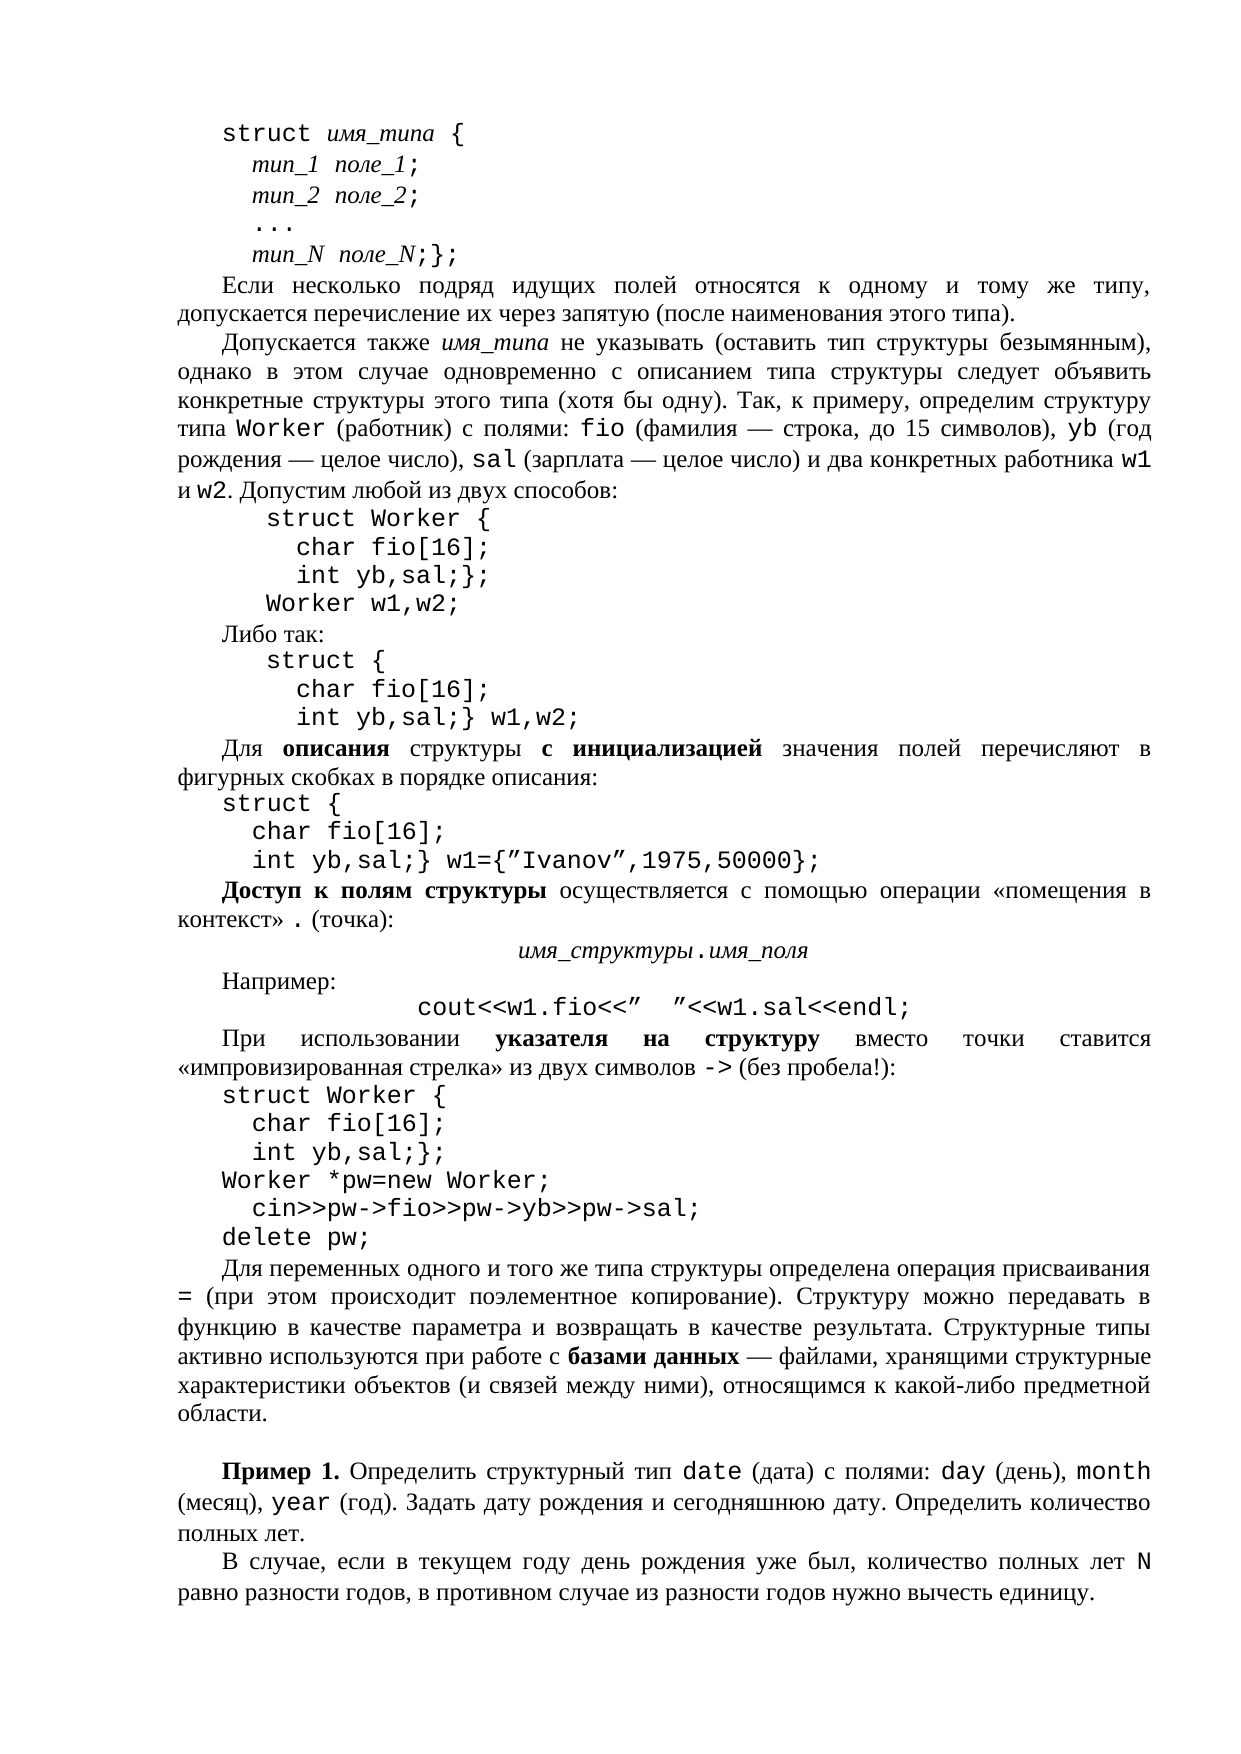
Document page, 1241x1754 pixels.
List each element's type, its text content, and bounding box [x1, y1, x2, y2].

text Worker w1,w2; [177, 591, 1152, 619]
text int yb,sal;} w1,w2; [177, 705, 1152, 733]
text Для переменных одного и того же типа структуры определена операция присваивания = (при этом происходит поэлементное копирование). Структуру можно передавать в функцию в качестве параметра и возвращать в качестве результата. Структурные типы активно используются при работе с базами данных — файлами, хранящими структурные характеристики объектов (и связей между ними), относящимся к какой-либо предметной области. [177, 1253, 1152, 1427]
text При использовании указателя на структуру вместо точки ставится «импровизированная стрелка» из двух символов -> (без пробела!): [177, 1023, 1152, 1083]
text struct { [177, 648, 1152, 676]
text int yb,sal;} w1={”Ivanov”,1975,50000}; [177, 847, 1152, 876]
text struct Worker { [177, 1083, 1152, 1111]
text char fio[16]; [177, 1111, 1152, 1139]
text char fio[16]; [177, 676, 1152, 705]
text char fio[16]; [177, 534, 1152, 563]
text Для описания структуры с инициализацией значения полей перечисляют в фигурных скобках в порядке описания: [177, 733, 1152, 791]
text Доступ к полям структуры осуществляется с помощью операции «помещения в контекст» . (точка): [177, 876, 1152, 935]
text delete pw; [177, 1224, 1152, 1253]
text тип_N поле_N;}; [177, 239, 1152, 270]
text тип_1 поле_1; [177, 149, 1152, 180]
text struct Worker { [177, 506, 1152, 534]
text В случае, если в текущем году день рождения уже был, количество полных лет N равно разности годов, в противном случае из разности годов нужно вычесть единицу. [177, 1546, 1152, 1606]
text Worker *pw=new Worker; [177, 1168, 1152, 1196]
text имя_структуры.имя_поля [177, 935, 1152, 966]
text Пример 1. Определить структурный тип date (дата) с полями: day (день), month (месяц), year (год). Задать дату рождения и сегодняшнюю дату. Определить количество полных лет. [177, 1456, 1152, 1546]
text cin>>pw->fio>>pw->yb>>pw->sal; [177, 1196, 1152, 1224]
text cout<<w1.fio<<” ”<<w1.sal<<endl; [177, 995, 1152, 1023]
text int yb,sal;}; [177, 1139, 1152, 1168]
text Либо так: [177, 619, 1152, 648]
text struct имя_типа { [177, 118, 1152, 149]
text Если несколько подряд идущих полей относятся к одному и тому же типу, допускается перечисление их через запятую (после наименования этого типа). [177, 270, 1152, 327]
text int yb,sal;}; [177, 563, 1152, 591]
text Например: [177, 966, 1152, 995]
text struct { [177, 791, 1152, 819]
text char fio[16]; [177, 819, 1152, 847]
text ... [177, 211, 1152, 239]
text Допускается также имя_типа не указывать (оставить тип структуры безымянным), однако в этом случае одновременно с описанием типа структуры следует объявить конкретные структуры этого типа (хотя бы одну). Так, к примеру, определим структуру типа Worker (работник) с полями: fio (фамилия — строка, до 15 символов), yb (год рождения — целое число), sal (зарплата — целое число) и два конкретных работника w1 и w2. Допустим любой из двух способов: [177, 327, 1152, 506]
text тип_2 поле_2; [177, 180, 1152, 211]
